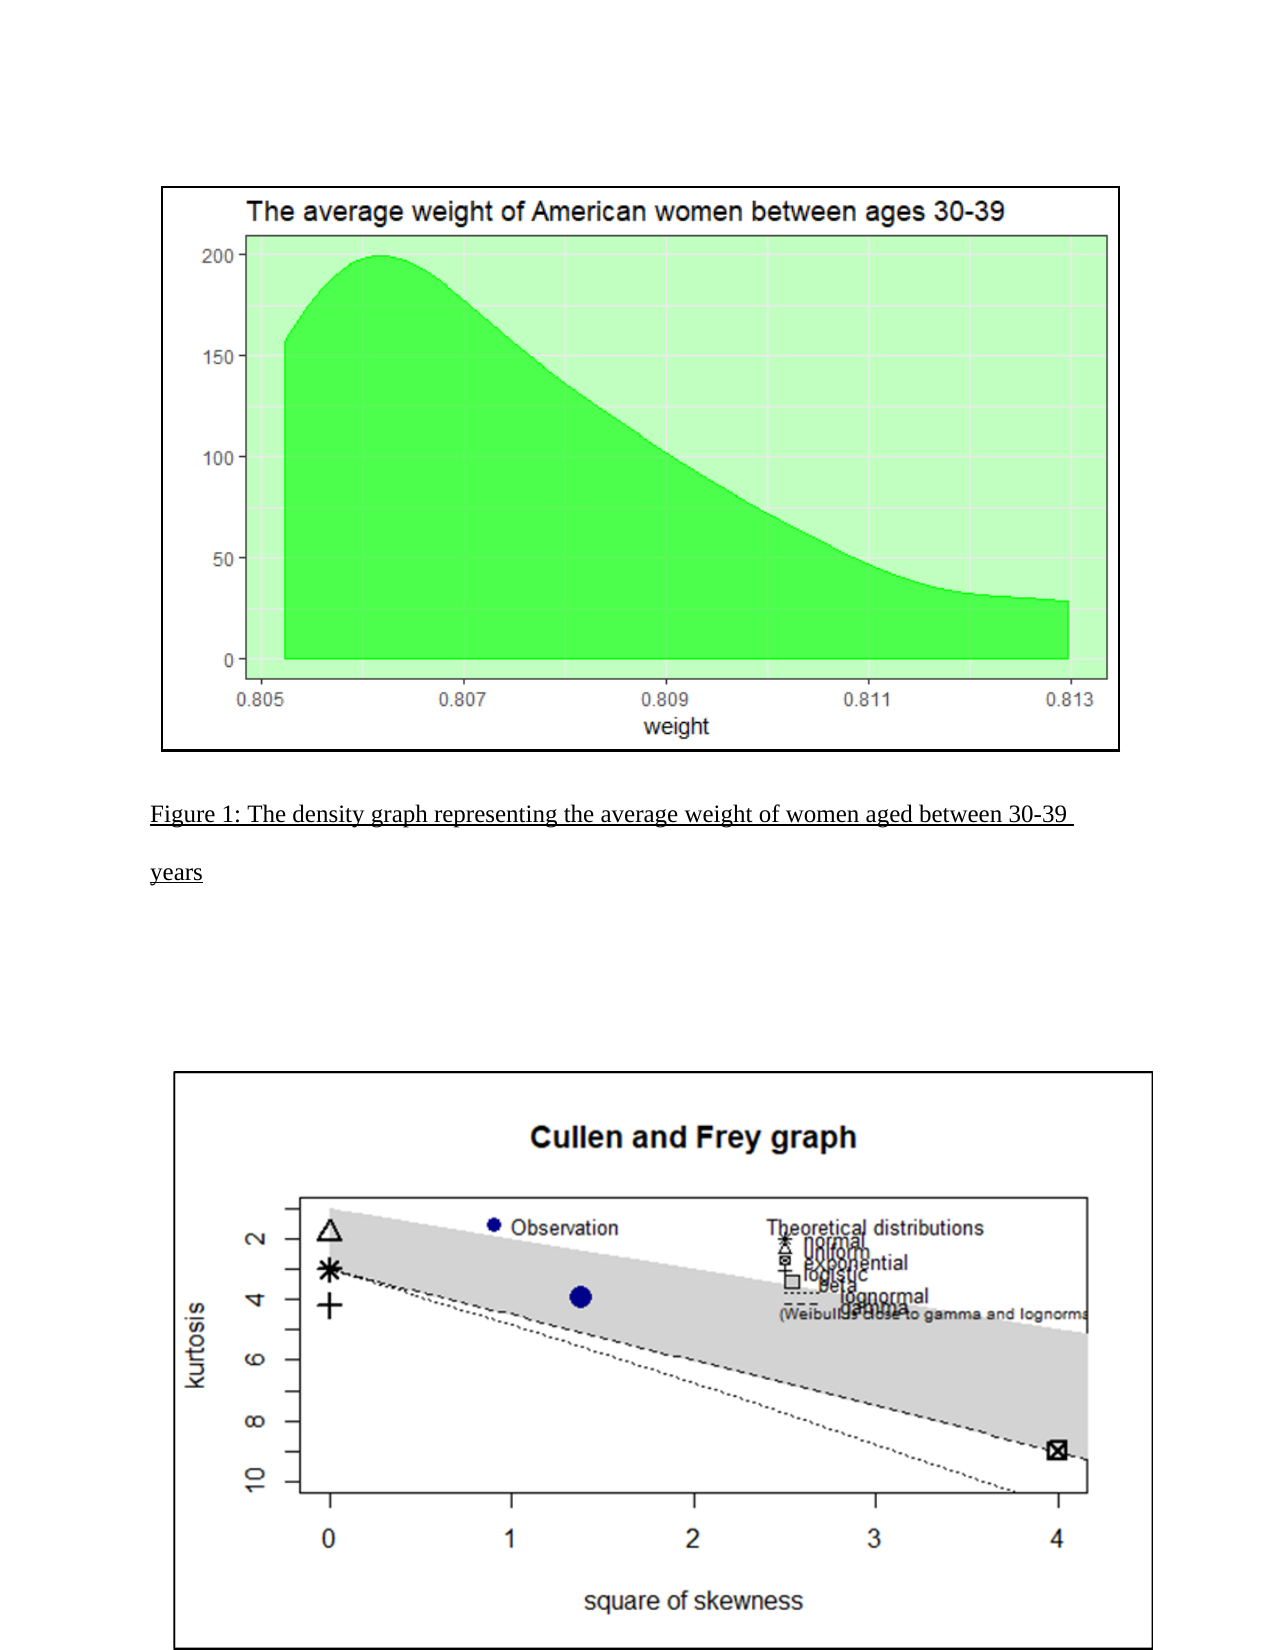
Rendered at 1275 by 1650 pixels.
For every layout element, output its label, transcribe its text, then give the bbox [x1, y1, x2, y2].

picture [163, 188, 1118, 749]
picture [173, 1071, 1153, 1650]
